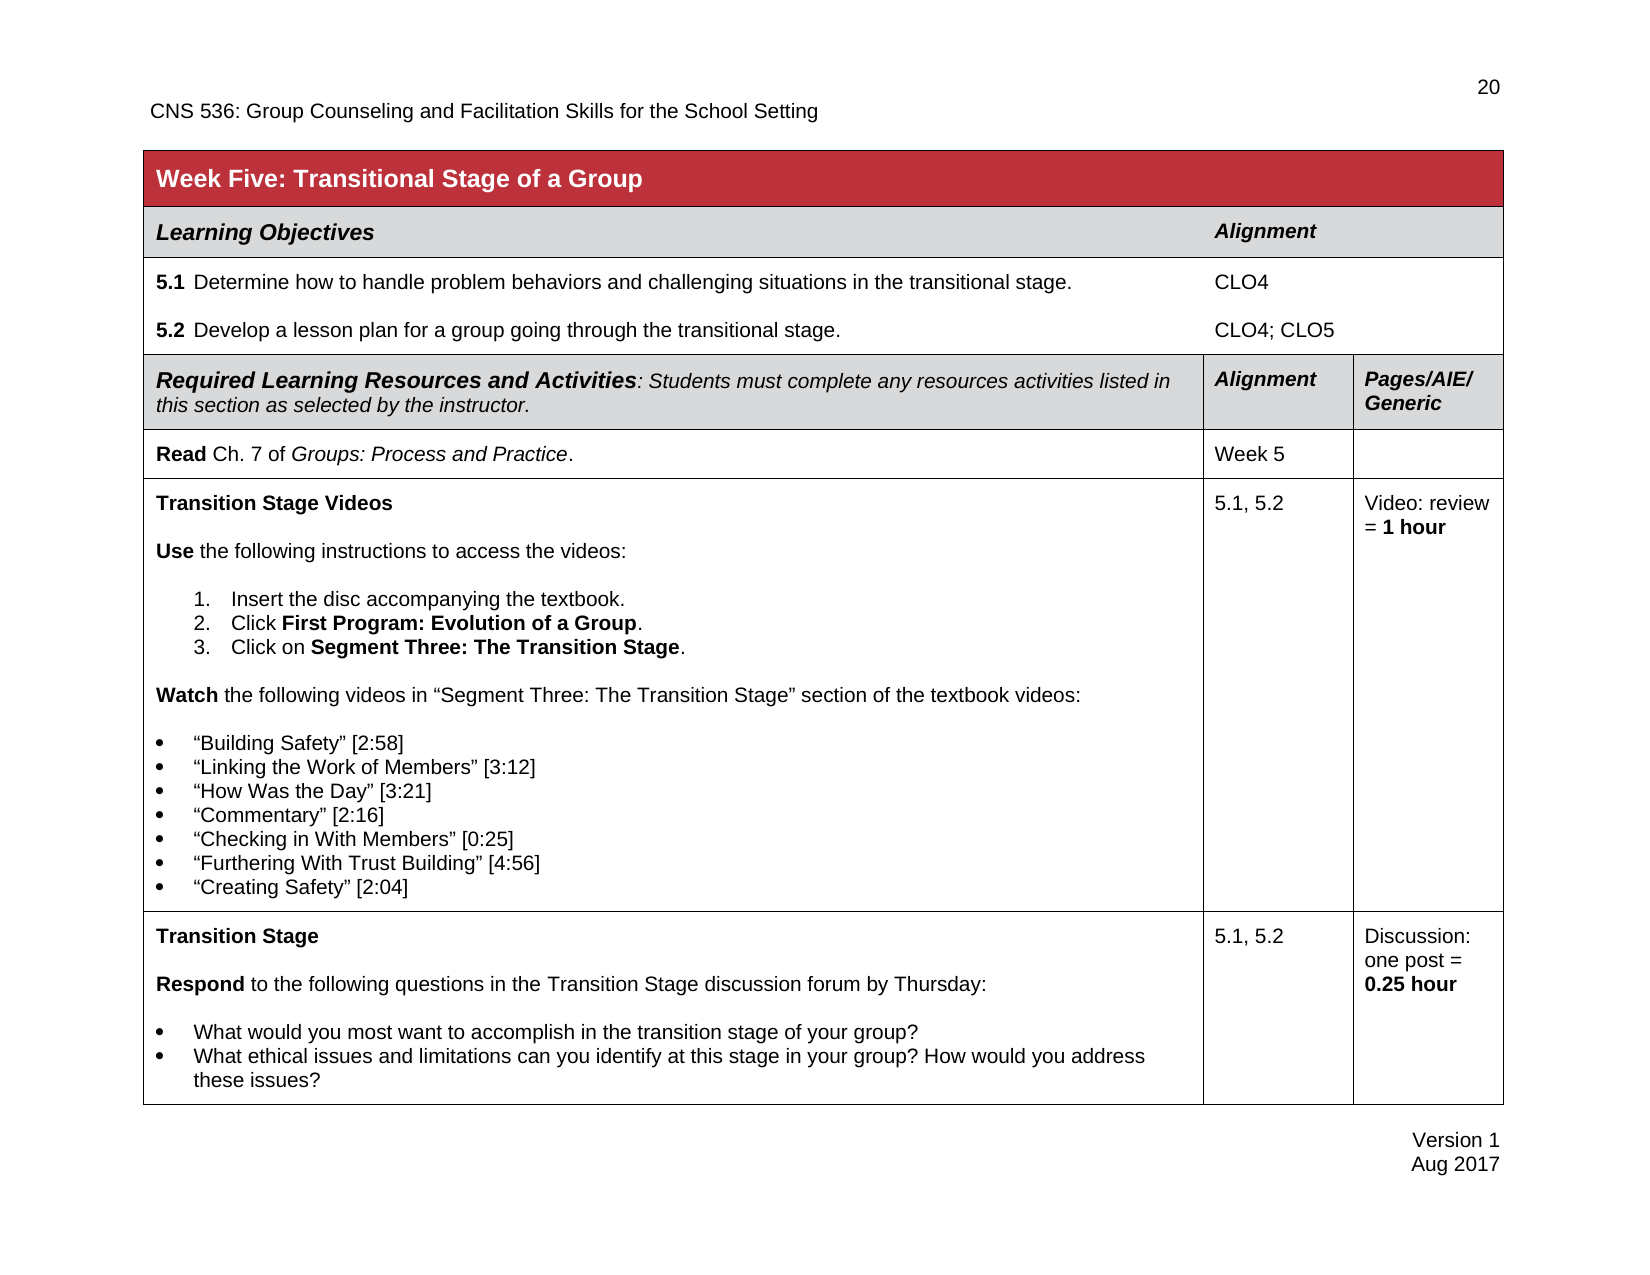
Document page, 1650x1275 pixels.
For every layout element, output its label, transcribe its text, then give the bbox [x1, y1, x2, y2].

table_cell Learning Objectives [144, 207, 1203, 257]
table_cell Transition Stage Respond to the following questions in the Transition Stage discussion forum by Thursday: What would you most want to accomplish in the transition stage of your group? What ethical issues and limitations can you identify at this stage in your group? How would you address these issues? [144, 912, 1203, 1104]
table_cell Develop a lesson plan for a group going through the transitional stage. [144, 306, 1203, 354]
table_cell 5.1, 5.2 [1204, 912, 1353, 1104]
table_header [1203, 151, 1353, 206]
table_cell Alignment [1204, 355, 1353, 429]
table_cell Required Learning Resources and Activities: Students must complete any resources activities listed in this section as selected by the instructor. [144, 355, 1203, 429]
table_header Week Five: Transitional Stage of a Group [144, 151, 1203, 206]
table_cell Video: review = 1 hour [1354, 479, 1503, 911]
table_cell Week 5 [1204, 430, 1353, 478]
table_cell Determine how to handle problem behaviors and challenging situations in the transitional stage. [144, 258, 1203, 306]
table_header [1353, 151, 1503, 206]
table_cell Transition Stage Videos Use the following instructions to access the videos: Insert the disc accompanying the textbook. Click First Program: Evolution of a Group. Click on Segment Three: The Transition Stage. Watch the following videos in “Segment Three: The Transition Stage” section of the textbook videos: “Building Safety” [2:58] “Linking the Work of Members” [3:12] “How Was the Day” [3:21] “Commentary” [2:16] “Checking in With Members” [0:25] “Furthering With Trust Building” [4:56] “Creating Safety” [2:04] [144, 479, 1203, 911]
table_cell Alignment [1203, 207, 1503, 257]
table_cell 5.1, 5.2 [1204, 479, 1353, 911]
table_cell CLO4 [1203, 258, 1503, 306]
table_cell Read Ch. 7 of Groups: Process and Practice. [144, 430, 1203, 478]
table_cell [1354, 430, 1503, 478]
table_cell CLO4; CLO5 [1203, 306, 1503, 354]
table_cell Discussion: one post = 0.25 hour [1354, 912, 1503, 1104]
table_cell Pages/AIE/ Generic [1354, 355, 1503, 429]
